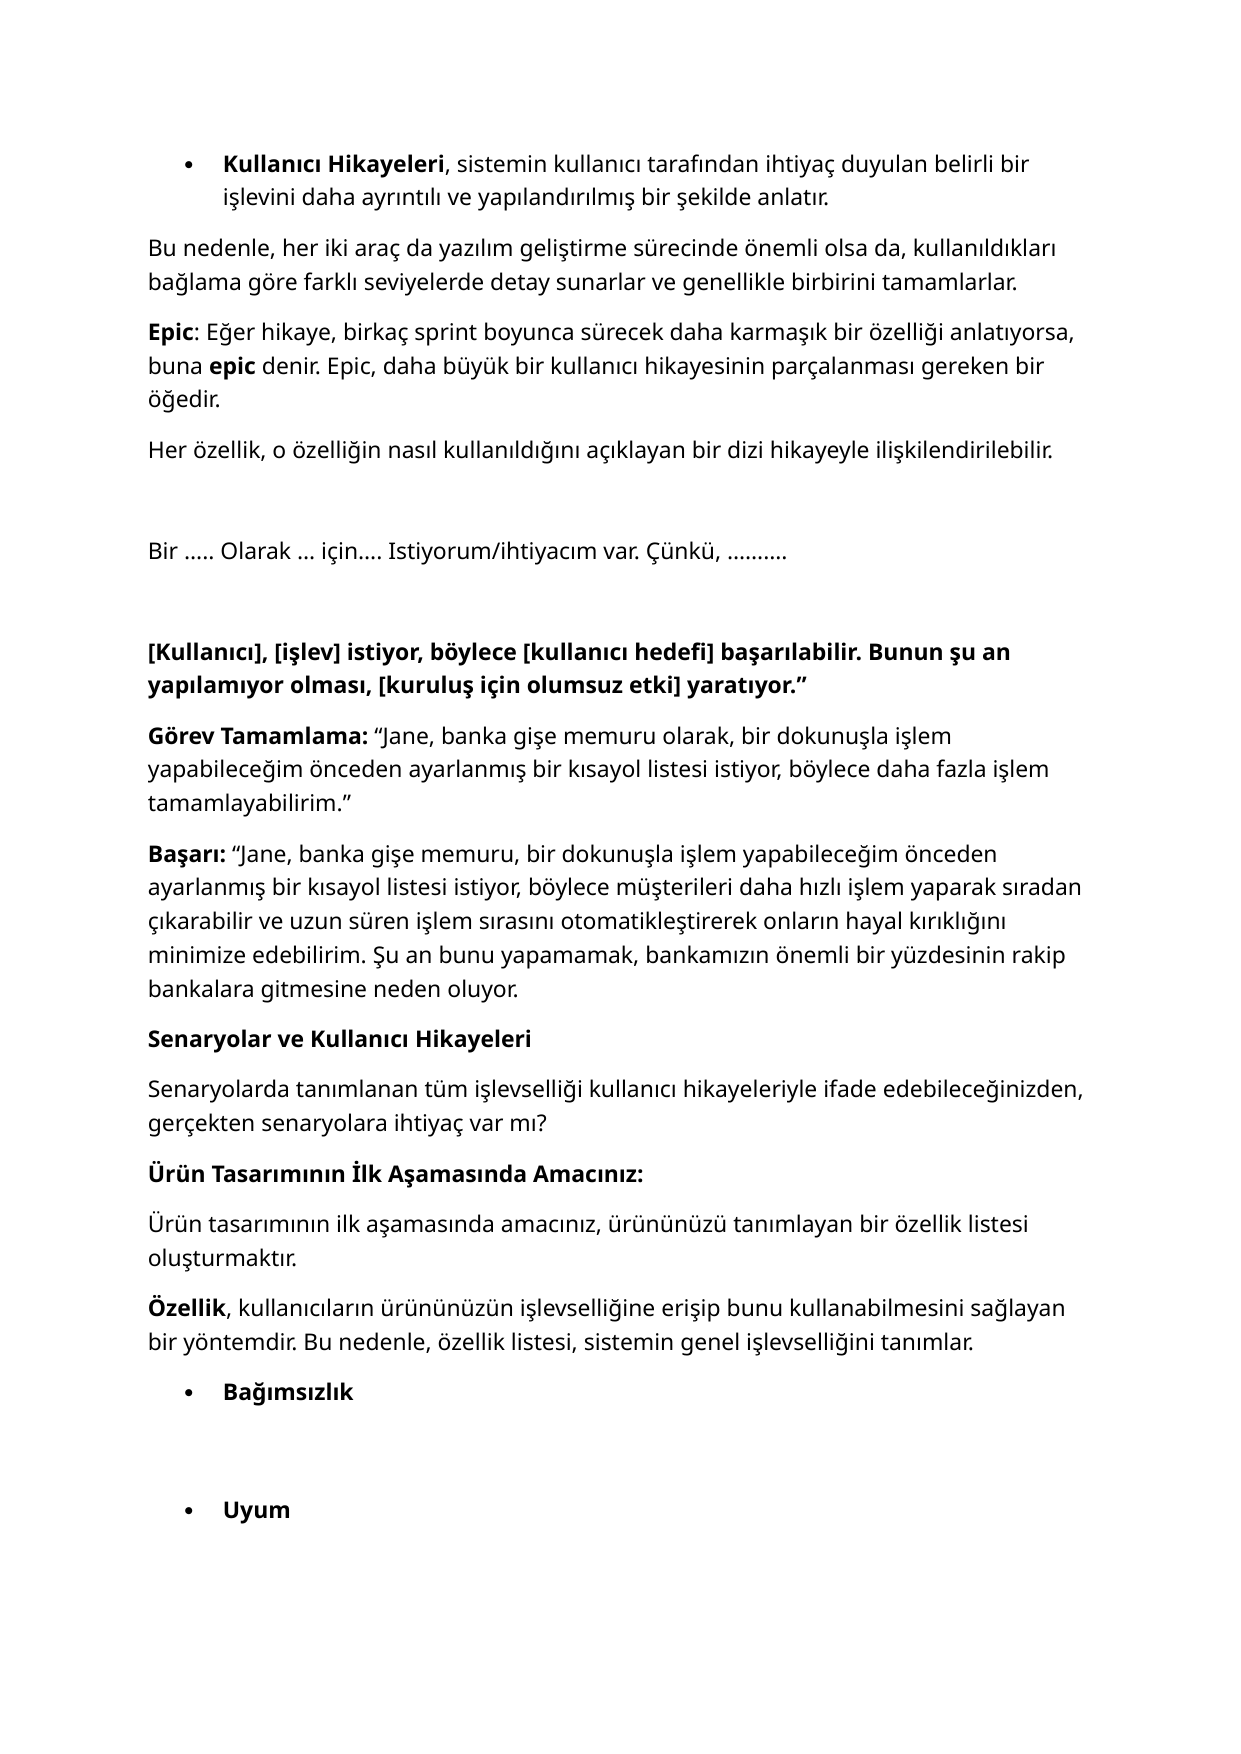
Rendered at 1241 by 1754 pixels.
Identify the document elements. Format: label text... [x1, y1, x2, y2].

text Ürün tasarımının ilk aşamasında amacınız, ürününüzü tanımlayan bir özellik listesi oluşturmaktır. [148, 1208, 1093, 1273]
text Bir ….. Olarak … için…. Istiyorum/ihtiyacım var. Çünkü, ………. [148, 535, 1093, 566]
text Senaryolarda tanımlanan tüm işlevselliği kullanıcı hikayeleriyle ifade edebileceğinizden, gerçekten senaryolara ihtiyaç var mı? [148, 1073, 1093, 1138]
text Senaryolar ve Kullanıcı Hikayeleri [148, 1023, 1093, 1054]
list Kullanıcı Hikayeleri, sistemin kullanıcı tarafından ihtiyaç duyulan belirli bir işlevini daha ayrıntılı ve yapılandırılmış bir şekilde anlatır. [185, 148, 1093, 213]
text Her özellik, o özelliğin nasıl kullanıldığını açıklayan bir dizi hikayeyle ilişkilendirilebilir. [148, 434, 1093, 465]
text Özellik, kullanıcıların ürününüzün işlevselliğine erişip bunu kullanabilmesini sağlayan bir yöntemdir. Bu nedenle, özellik listesi, sistemin genel işlevselliğini tanımlar. [148, 1292, 1093, 1357]
text Ürün Tasarımının İlk Aşamasında Amacınız: [148, 1158, 1093, 1189]
list Bağımsızlık [185, 1376, 1093, 1475]
text Başarı: “Jane, banka gişe memuru, bir dokunuşla işlem yapabileceğim önceden ayarlanmış bir kısayol listesi istiyor, böylece müşterileri daha hızlı işlem yaparak sıradan çıkarabilir ve uzun süren işlem sırasını otomatikleştirerek onların hayal kırıklığını minimize edebilirim. Şu an bunu yapamamak, bankamızın önemli bir yüzdesinin rakip bankalara gitmesine neden oluyor. [148, 838, 1093, 1004]
text [Kullanıcı], [işlev] istiyor, böylece [kullanıcı hedefi] başarılabilir. Bunun şu an yapılamıyor olması, [kuruluş için olumsuz etki] yaratıyor.” [148, 636, 1093, 701]
text Bu nedenle, her iki araç da yazılım geliştirme sürecinde önemli olsa da, kullanıldıkları bağlama göre farklı seviyelerde detay sunarlar ve genellikle birbirini tamamlarlar. [148, 232, 1093, 297]
list Uyum [185, 1494, 1093, 1593]
text Epic: Eğer hikaye, birkaç sprint boyunca sürecek daha karmaşık bir özelliği anlatıyorsa, buna epic denir. Epic, daha büyük bir kullanıcı hikayesinin parçalanması gereken bir öğedir. [148, 316, 1093, 415]
text Görev Tamamlama: “Jane, banka gişe memuru olarak, bir dokunuşla işlem yapabileceğim önceden ayarlanmış bir kısayol listesi istiyor, böylece daha fazla işlem tamamlayabilirim.” [148, 720, 1093, 818]
